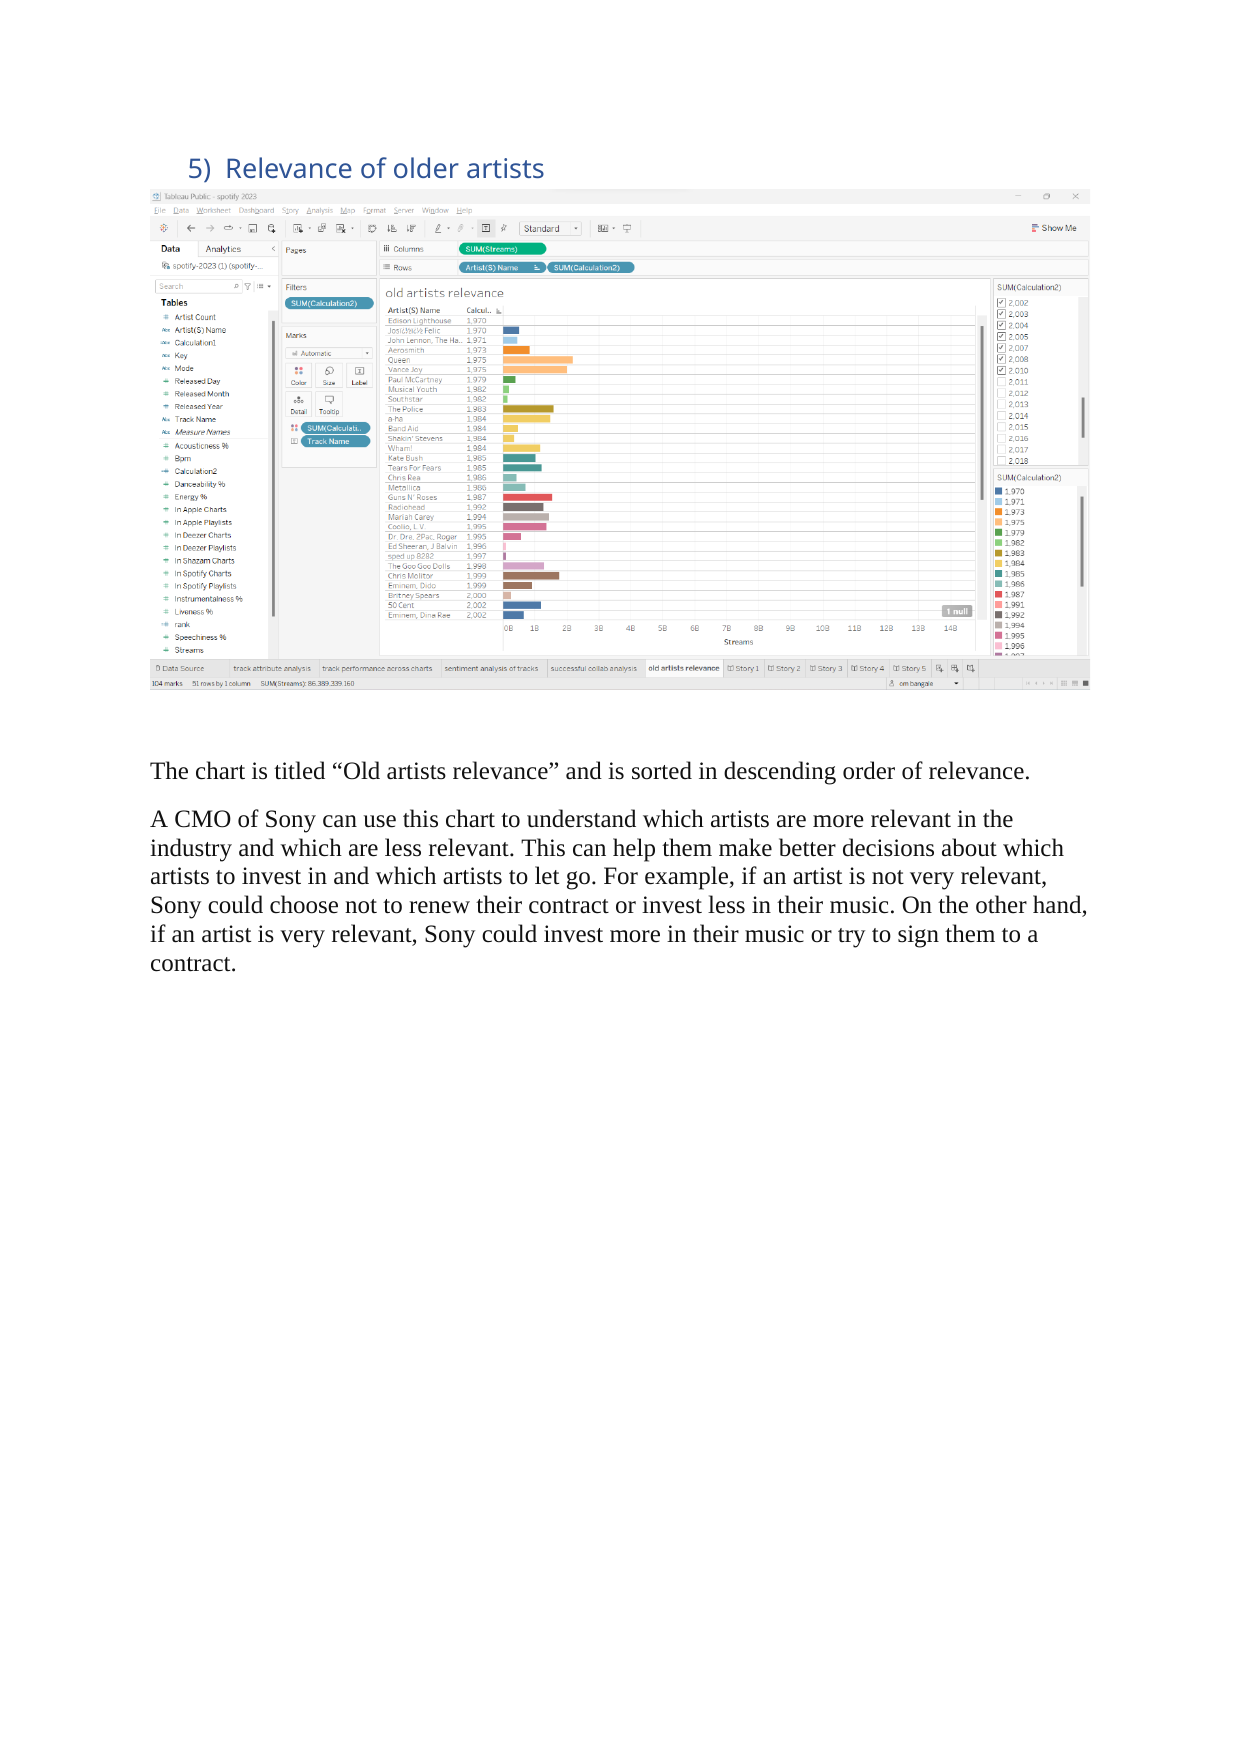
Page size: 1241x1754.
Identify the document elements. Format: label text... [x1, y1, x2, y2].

text A CMO of Sony can use this chart to understand which artists are more relevant in the industry and which are less relevant. This can help them make better decisions about which artists to invest in and which artists to let go. For example, if an artist is not very relevant, Sony could choose not to renew their contract or invest less in their music. On the other hand, if an artist is very relevant, Sony could invest more in their music or try to sign them to a contract. [150, 804, 1090, 976]
picture [150, 189, 1091, 690]
text The chart is titled “Old artists relevance” and is sorted in descending order of relevance. [150, 756, 1090, 785]
subtitle Relevance of older artists [187, 150, 1090, 187]
